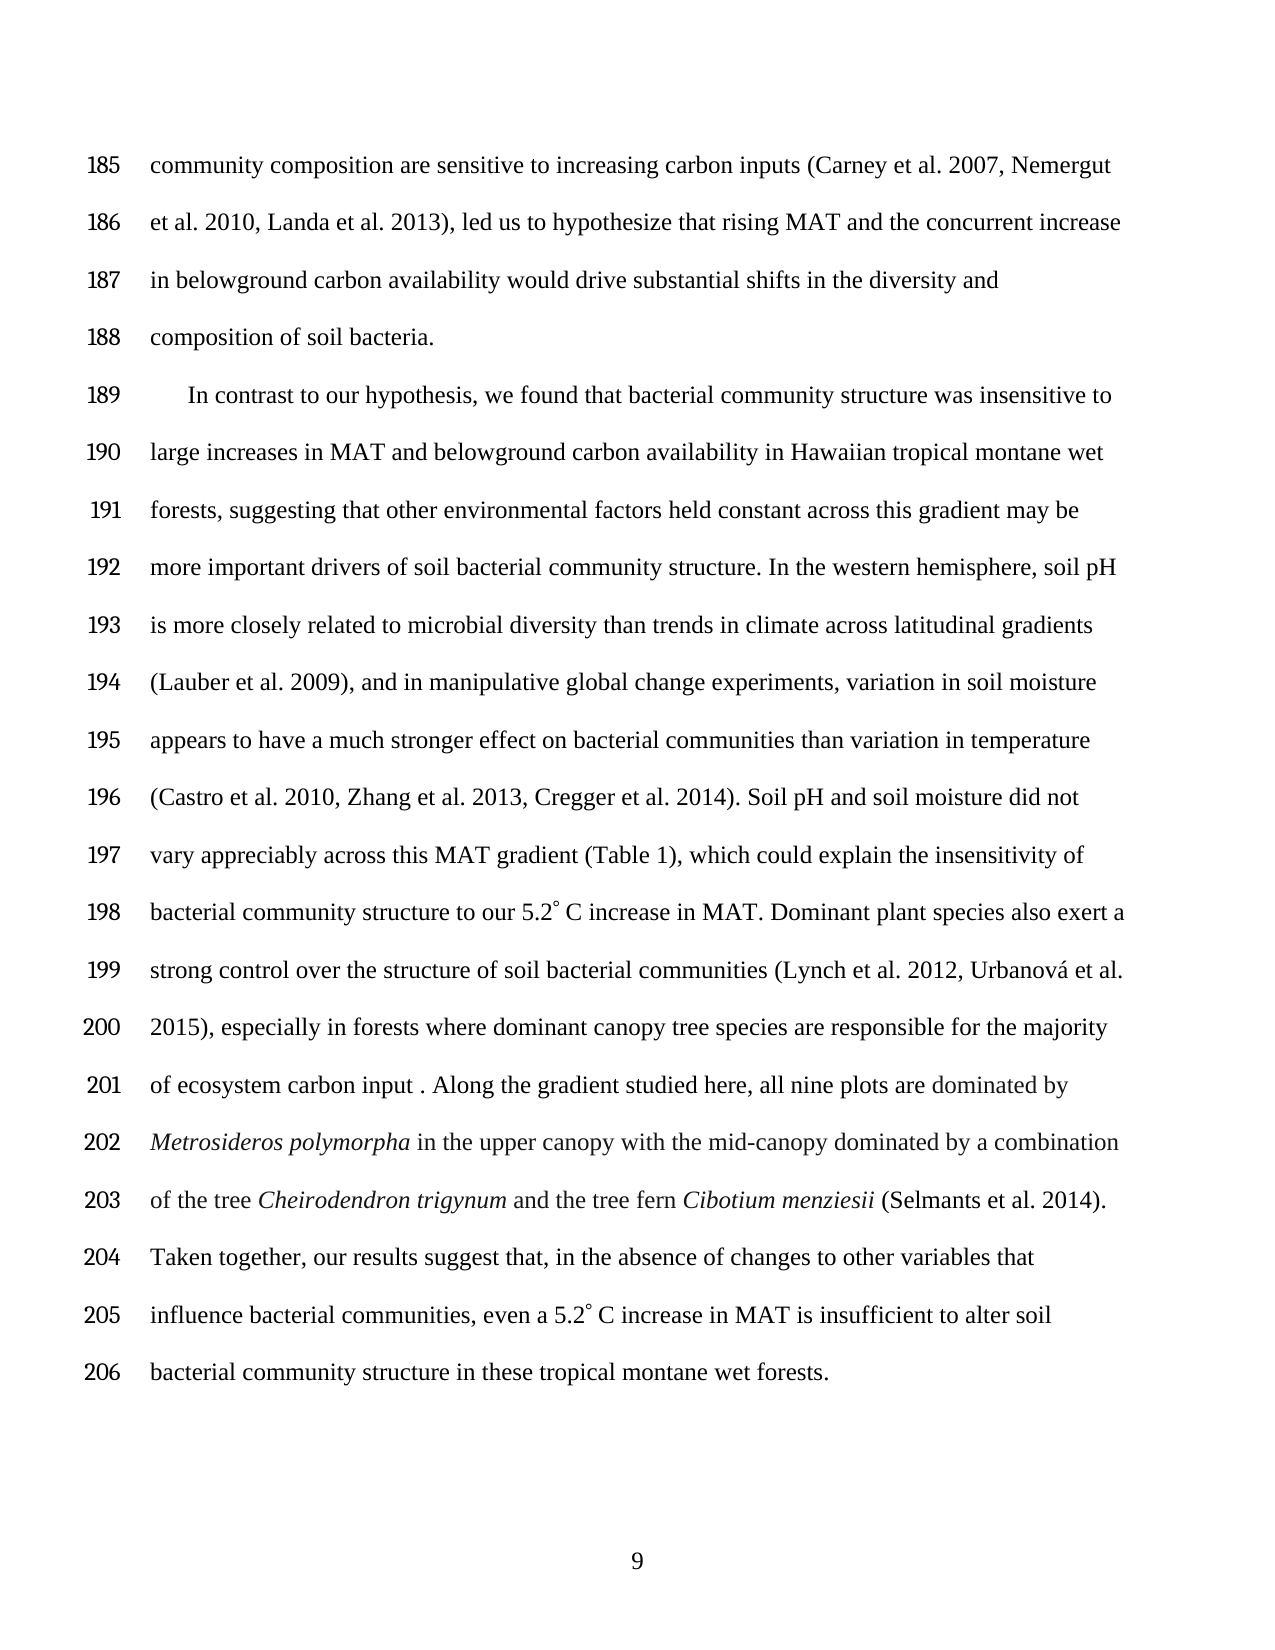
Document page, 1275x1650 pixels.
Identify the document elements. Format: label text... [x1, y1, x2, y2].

text In contrast to our hypothesis, we found that bacterial community structure was insensitive to large increases in MAT and belowground carbon availability in Hawaiian tropical montane wet forests, suggesting that other environmental factors held constant across this gradient may be more important drivers of soil bacterial community structure. In the western hemisphere, soil pH is more closely related to microbial diversity than trends in climate across latitudinal gradients (Lauber et al. 2009), and in manipulative global change experiments, variation in soil moisture appears to have a much stronger effect on bacterial communities than variation in temperature (Castro et al. 2010, Zhang et al. 2013, Cregger et al. 2014). Soil pH and soil moisture did not vary appreciably across this MAT gradient (Table 1), which could explain the insensitivity of bacterial community structure to our 5.2 C increase in MAT. Dominant plant species also exert a strong control over the structure of soil bacterial communities (Lynch et al. 2012, Urbanová et al. 2015), especially in forests where dominant canopy tree species are responsible for the majority of ecosystem carbon input . Along the gradient studied here, all nine plots are dominated by Metrosideros polymorpha in the upper canopy with the mid-canopy dominated by a combination of the tree Cheirodendron trigynum and the tree fern Cibotium menziesii (Selmants et al. 2014). Taken together, our results suggest that, in the absence of changes to other variables that influence bacterial communities, even a 5.2 C increase in MAT is insufficient to alter soil bacterial community structure in these tropical montane wet forests. [150, 380, 1125, 1386]
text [150, 150, 1125, 351]
